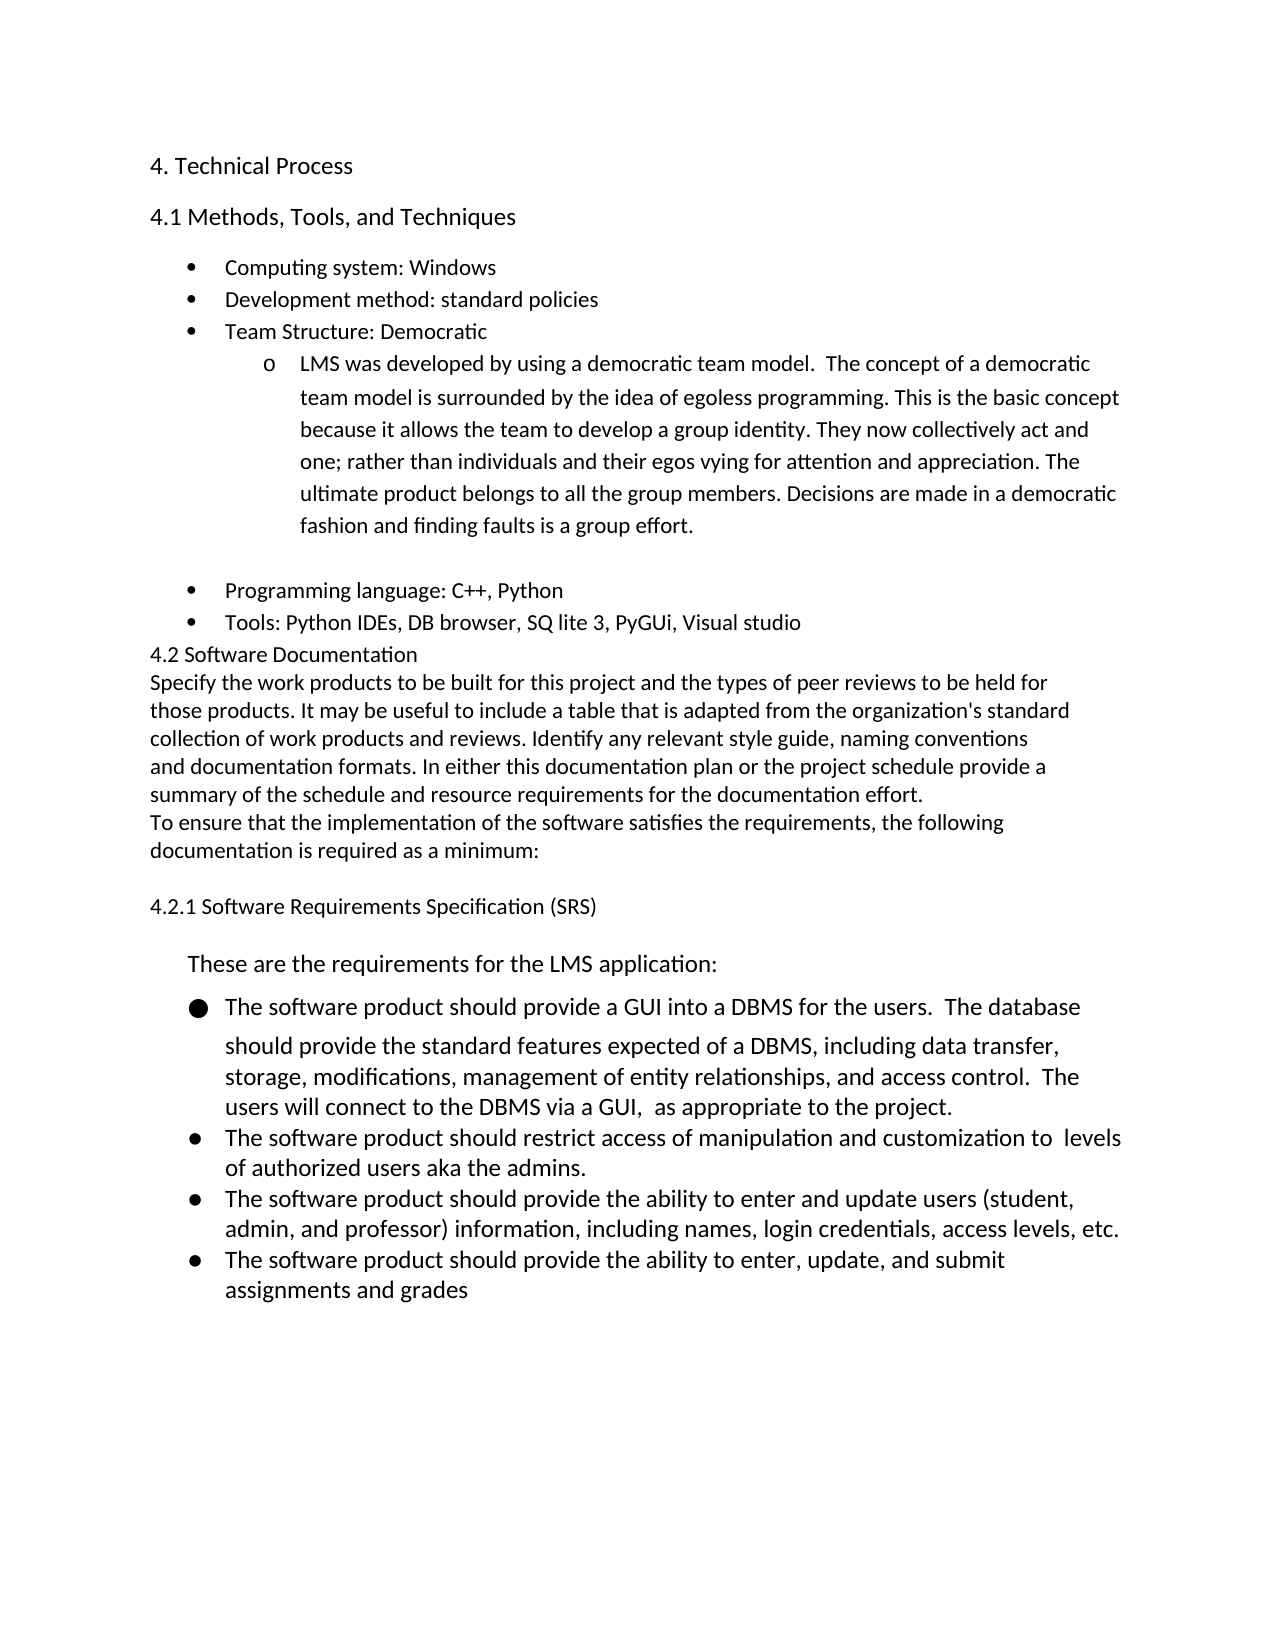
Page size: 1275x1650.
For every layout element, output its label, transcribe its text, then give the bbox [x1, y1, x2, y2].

list Computing system: Windows [187, 253, 1125, 281]
list Development method: standard policies [187, 285, 1125, 313]
text documentation is required as a minimum: [150, 836, 1125, 864]
list The software product should provide the ability to enter and update users (student, admin, and professor) information, including names, login credentials, access levels, etc. [187, 1183, 1125, 1244]
text These are the requirements for the LMS application: [150, 948, 1125, 979]
list Tools: Python IDEs, DB browser, SQ lite 3, PyGUi, Visual studio [187, 608, 1125, 636]
list The software product should provide the ability to enter, update, and submit assignments and grades [187, 1244, 1125, 1305]
list Programming language: C++, Python [187, 576, 1125, 604]
text 4.1 Methods, Tools, and Techniques [150, 201, 1125, 232]
text 4.2 Software Documentation [150, 640, 1125, 668]
text To ensure that the implementation of the software satisfies the requirements, the following [150, 808, 1125, 836]
text 4. Technical Process [150, 150, 1125, 181]
text summary of the schedule and resource requirements for the documentation effort. [150, 780, 1125, 808]
text Specify the work products to be built for this project and the types of peer reviews to be held for [150, 668, 1125, 696]
text 4.2.1 Software Requirements Specification (SRS) [150, 892, 1125, 920]
list The software product should restrict access of manipulation and customization to levels of authorized users aka the admins. [187, 1122, 1125, 1183]
list The software product should provide a GUI into a DBMS for the users. The database should provide the standard features expected of a DBMS, including data transfer, storage, modifications, management of entity relationships, and access control. The users will connect to the DBMS via a GUI, as appropriate to the project. [187, 979, 1125, 1122]
text those products. It may be useful to include a table that is adapted from the organization's standard [150, 696, 1125, 724]
list LMS was developed by using a democratic team model. The concept of a democratic team model is surrounded by the idea of egoless programming. This is the basic concept because it allows the team to develop a group identity. They now collectively act and one; rather than individuals and their egos vying for attention and appreciation. The ultimate product belongs to all the group members. Decisions are made in a democratic fashion and finding faults is a group effort. [262, 349, 1125, 539]
text and documentation formats. In either this documentation plan or the project schedule provide a [150, 752, 1125, 780]
list Team Structure: Democratic [187, 317, 1125, 345]
text collection of work products and reviews. Identify any relevant style guide, naming conventions [150, 724, 1125, 752]
